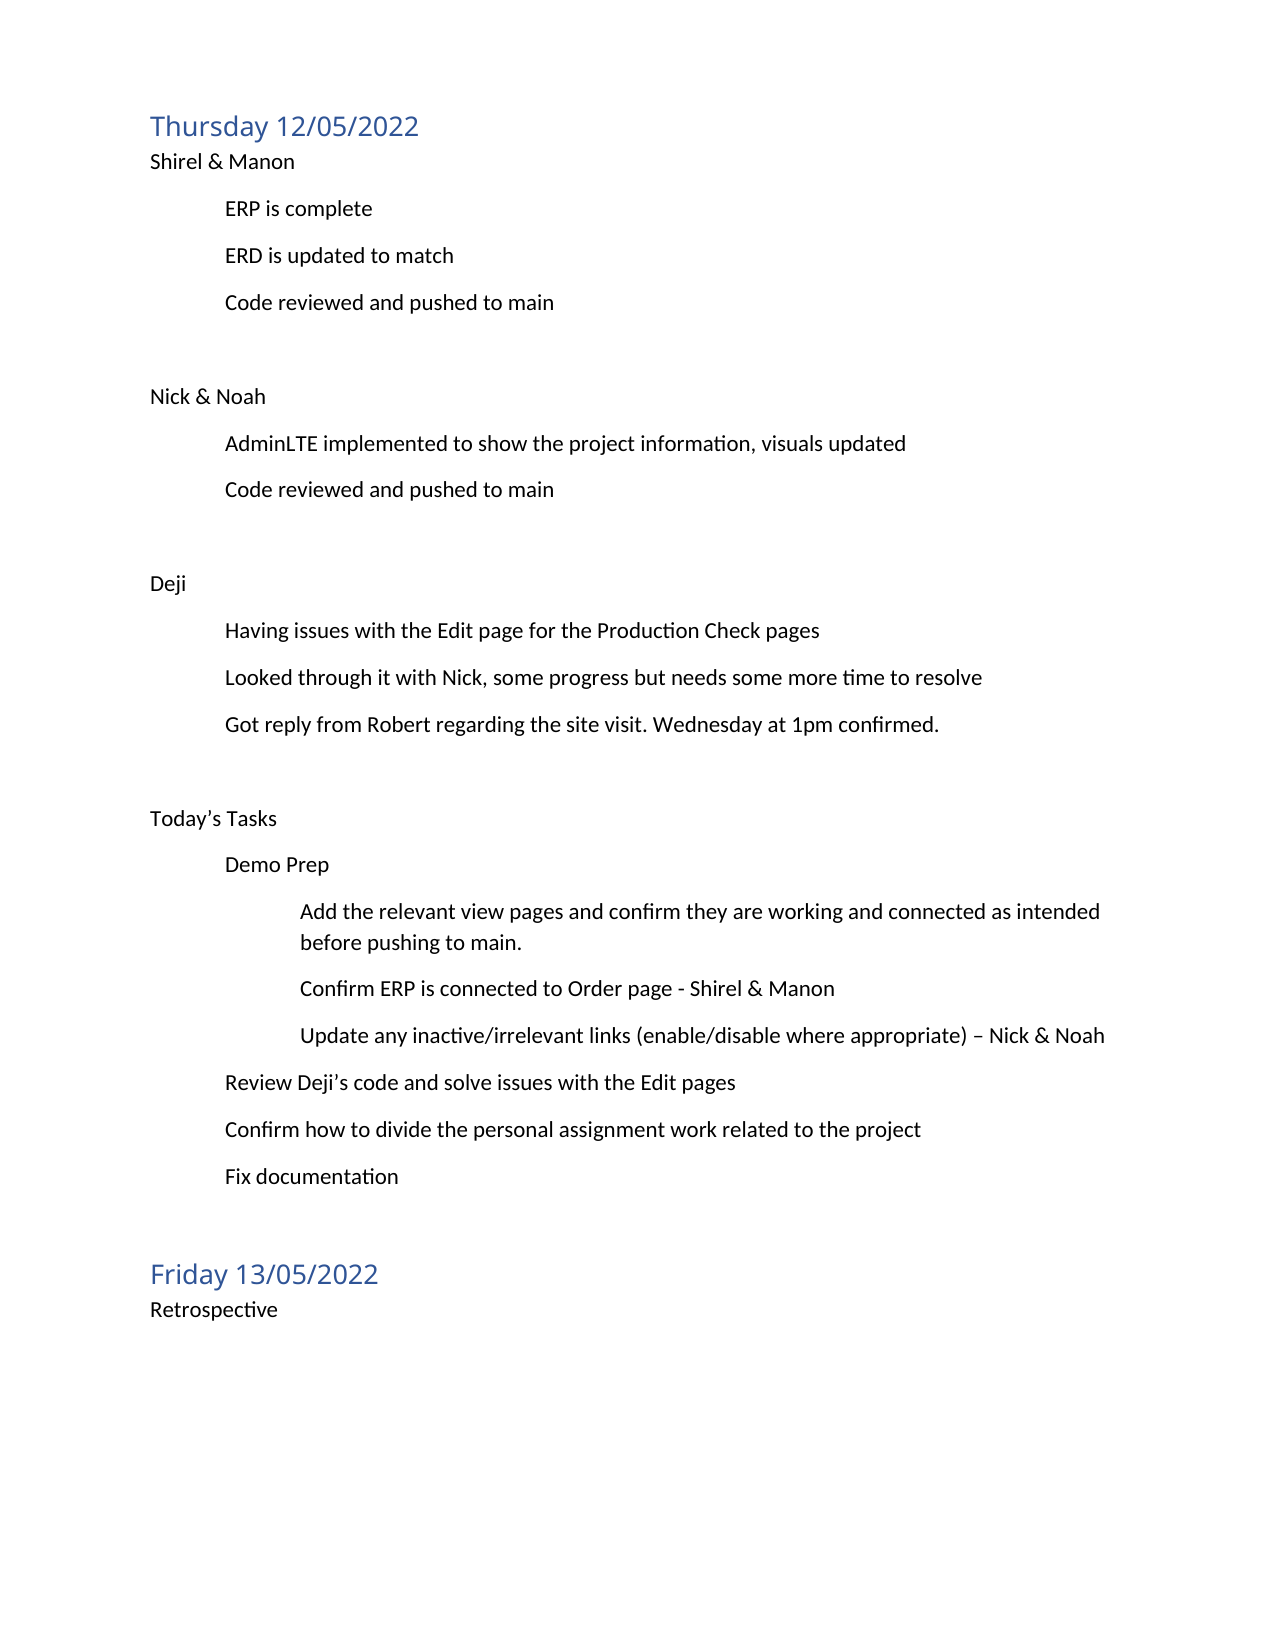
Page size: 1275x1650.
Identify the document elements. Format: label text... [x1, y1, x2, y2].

text Fix documentation [150, 1162, 1125, 1190]
text Nick & Noah [150, 382, 1125, 410]
subtitle Thursday 12/05/2022 [150, 108, 1125, 144]
text Retrospective [150, 1296, 1125, 1323]
text Shirel & Manon [150, 147, 1125, 175]
text Review Deji’s code and solve issues with the Edit pages [150, 1068, 1125, 1096]
text Add the relevant view pages and confirm they are working and connected as intended before pushing to main. [300, 897, 1125, 956]
text Got reply from Robert regarding the site visit. Wednesday at 1pm confirmed. [150, 710, 1125, 738]
text ERP is complete [150, 194, 1125, 222]
text Code reviewed and pushed to main [150, 288, 1125, 316]
text Deji [150, 569, 1125, 597]
text Confirm how to divide the personal assignment work related to the project [150, 1115, 1125, 1143]
text Demo Prep [150, 851, 1125, 878]
text AdminLTE implemented to show the project information, visuals updated [150, 429, 1125, 457]
text Looked through it with Nick, some progress but needs some more time to resolve [150, 663, 1125, 691]
text Update any inactive/irrelevant links (enable/disable where appropriate) – Nick & Noah [300, 1021, 1125, 1049]
text Code reviewed and pushed to main [150, 476, 1125, 503]
subtitle Friday 13/05/2022 [150, 1256, 1125, 1293]
text Today’s Tasks [150, 804, 1125, 832]
text ERD is updated to match [150, 241, 1125, 269]
text Confirm ERP is connected to Order page - Shirel & Manon [300, 974, 1125, 1002]
text Having issues with the Edit page for the Production Check pages [150, 616, 1125, 644]
